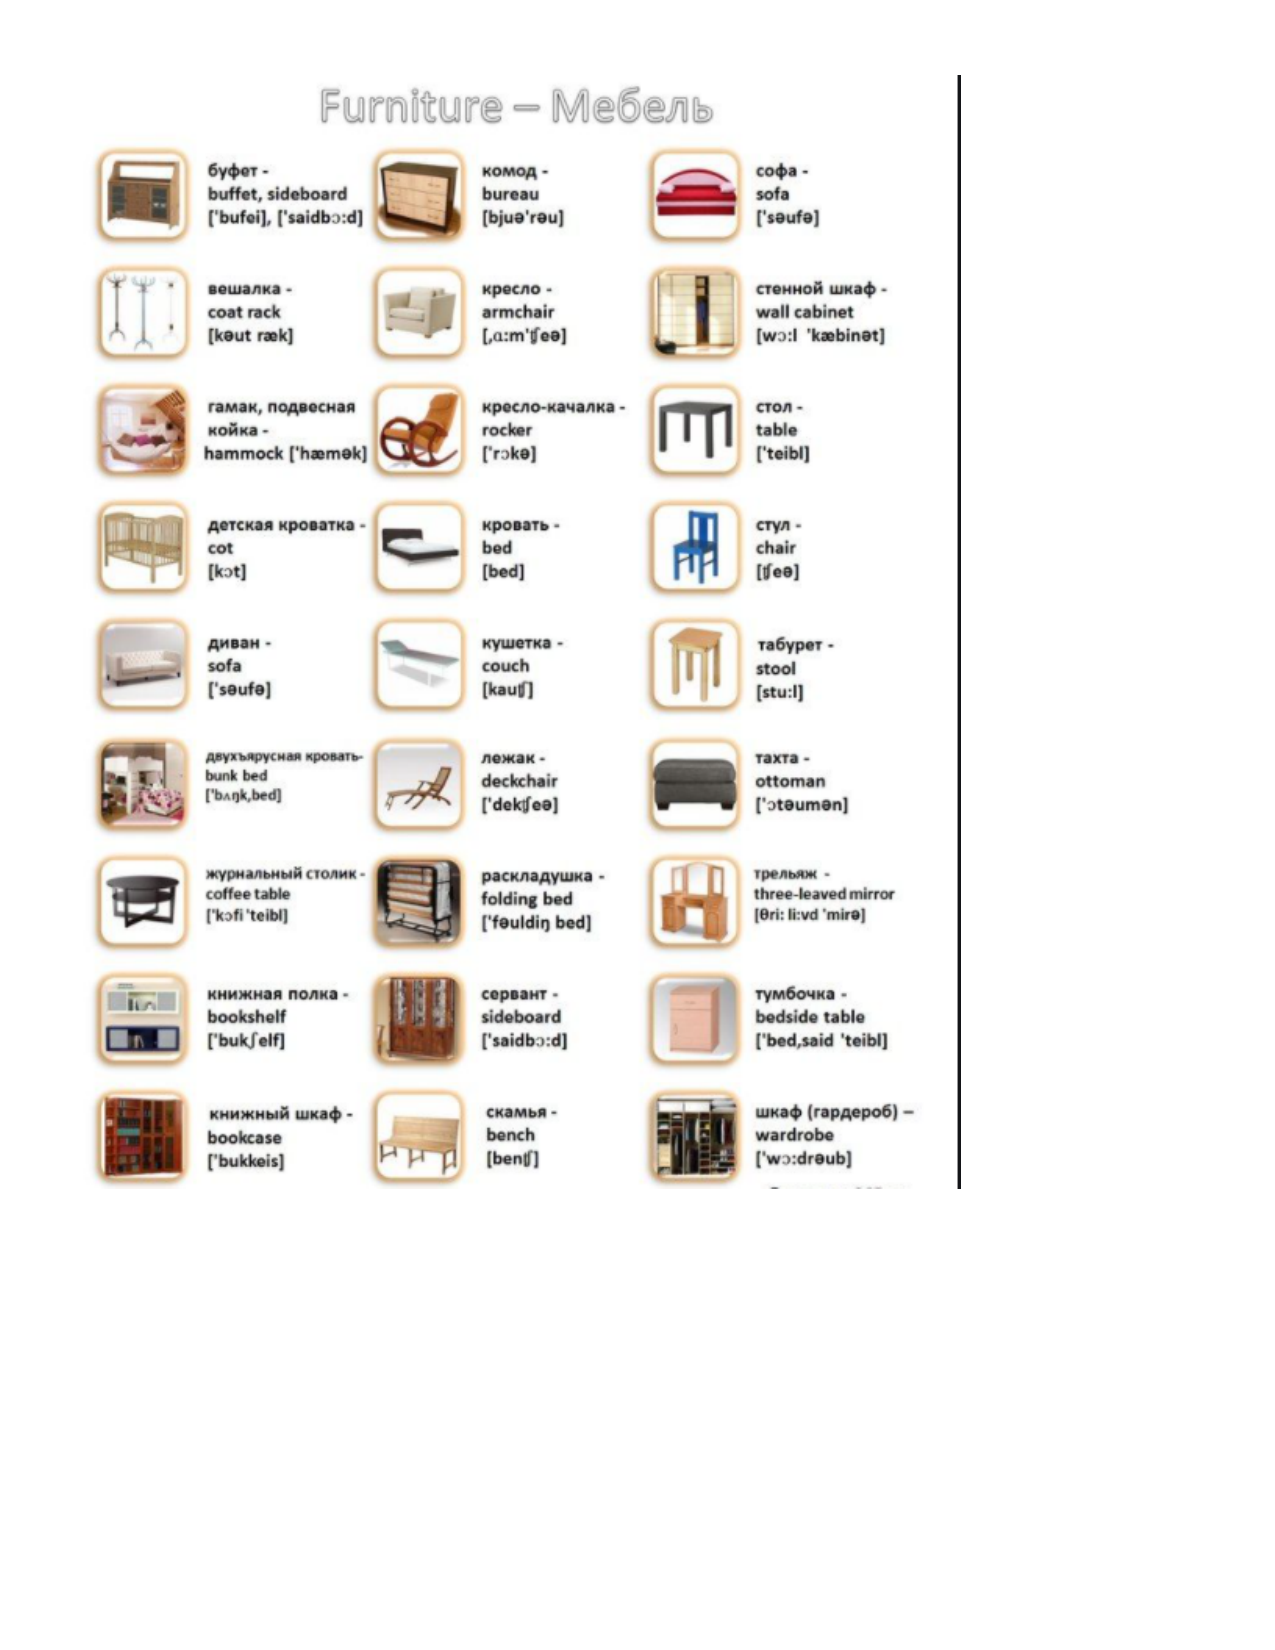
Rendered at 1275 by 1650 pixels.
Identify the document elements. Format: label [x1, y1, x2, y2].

picture [75, 75, 961, 1189]
